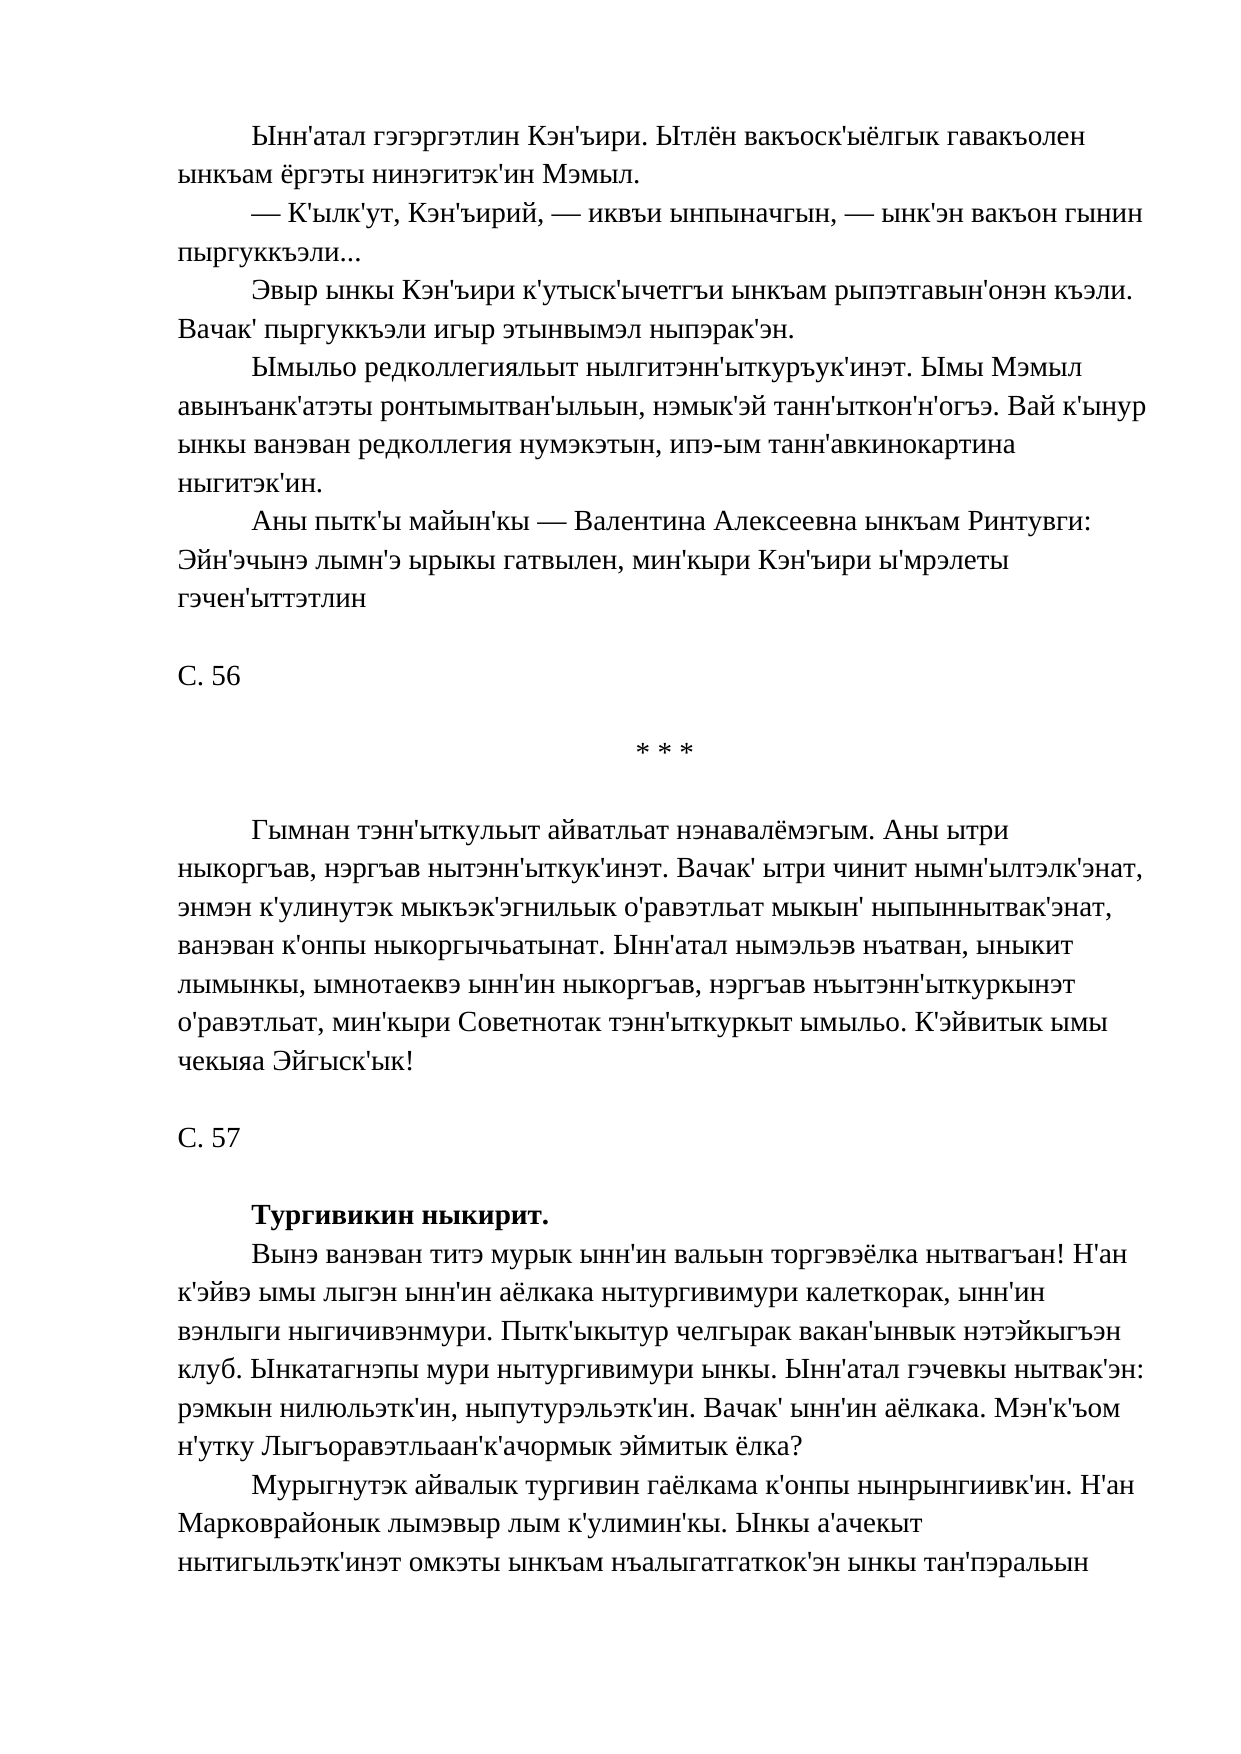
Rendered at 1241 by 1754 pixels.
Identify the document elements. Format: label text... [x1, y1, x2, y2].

text С. 56 [177, 658, 1152, 691]
text Вынэ ванэван титэ мурык ынн'ин вальын торгэвэёлка нытвагъан! Н'ан к'эйвэ ымы лыгэн ынн'ин аёлкака нытургивимури калеткорак, ынн'ин вэнлыги ныгичивэнмури. Пытк'ыкытур челгырак вакан'ынвык нэтэйкыгъэн клуб. Ынкатагнэпы мури нытургивимури ынкы. Ынн'атал гэчевкы нытвак'эн: рэмкын нилюльэтк'ин, ныпутурэльэтк'ин. Вачак' ынн'ин аёлкака. Мэн'к'ъом н'утку Лыгъоравэтльаан'к'ачормык эймитык ёлка? [177, 1236, 1152, 1462]
text Ымыльо редколлегияльыт нылгитэнн'ыткуръук'инэт. Ымы Мэмыл авынъанк'атэты ронтымытван'ыльын, нэмык'эй танн'ыткон'н'огъэ. Вай к'ынур ынкы ванэван редколлегия нумэкэтын, ипэ-ым танн'авкинокартина ныгитэк'ин. [177, 349, 1152, 498]
text Аны пытк'ы майын'кы — Валентина Алексеевна ынкъам Ринтувги: Эйн'эчынэ лымн'э ырыкы гатвылен, мин'кыри Кэн'ъири ы'мрэлеты гэчен'ыттэтлин [177, 503, 1152, 614]
text Эвыр ынкы Кэн'ъири к'утыск'ычетгъи ынкъам рыпэтгавын'онэн къэли. Вачак' пыргуккъэли игыр этынвымэл ныпэрак'эн. [177, 272, 1152, 344]
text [177, 1467, 1152, 1578]
text С. 57 [177, 1120, 1152, 1154]
text Ынн'атал гэгэргэтлин Кэн'ъири. Ытлён вакъоск'ыёлгык гавакъолен ынкъам ёргэты нинэгитэк'ин Мэмыл. [177, 118, 1152, 190]
text Гымнан тэнн'ыткульыт айватльат нэнавалёмэгым. Аны ытри ныкоргъав, нэргъав нытэнн'ыткук'инэт. Вачак' ытри чинит нымн'ылтэлк'энат, энмэн к'улинутэк мыкъэк'эгнильык о'равэтльат мыкын' ныпыннытвак'энат, ванэван к'онпы ныкоргычьатынат. Ынн'атал нымэльэв нъатван, ыныкит лымынкы, ымнотаеквэ ынн'ин ныкоргъав, нэргъав нъытэнн'ыткуркынэт о'равэтльат, мин'кыри Советнотак тэнн'ыткуркыт ымыльо. К'эйвитык ымы чекыяа Эйгыск'ык! [177, 812, 1152, 1077]
text Тургивикин ныкирит. [177, 1197, 1152, 1231]
text * * * [177, 735, 1152, 768]
text — К'ылк'ут, Кэн'ъирий, — иквъи ынпыначгын, — ынк'эн вакъон гынин пыргуккъэли... [177, 195, 1152, 267]
